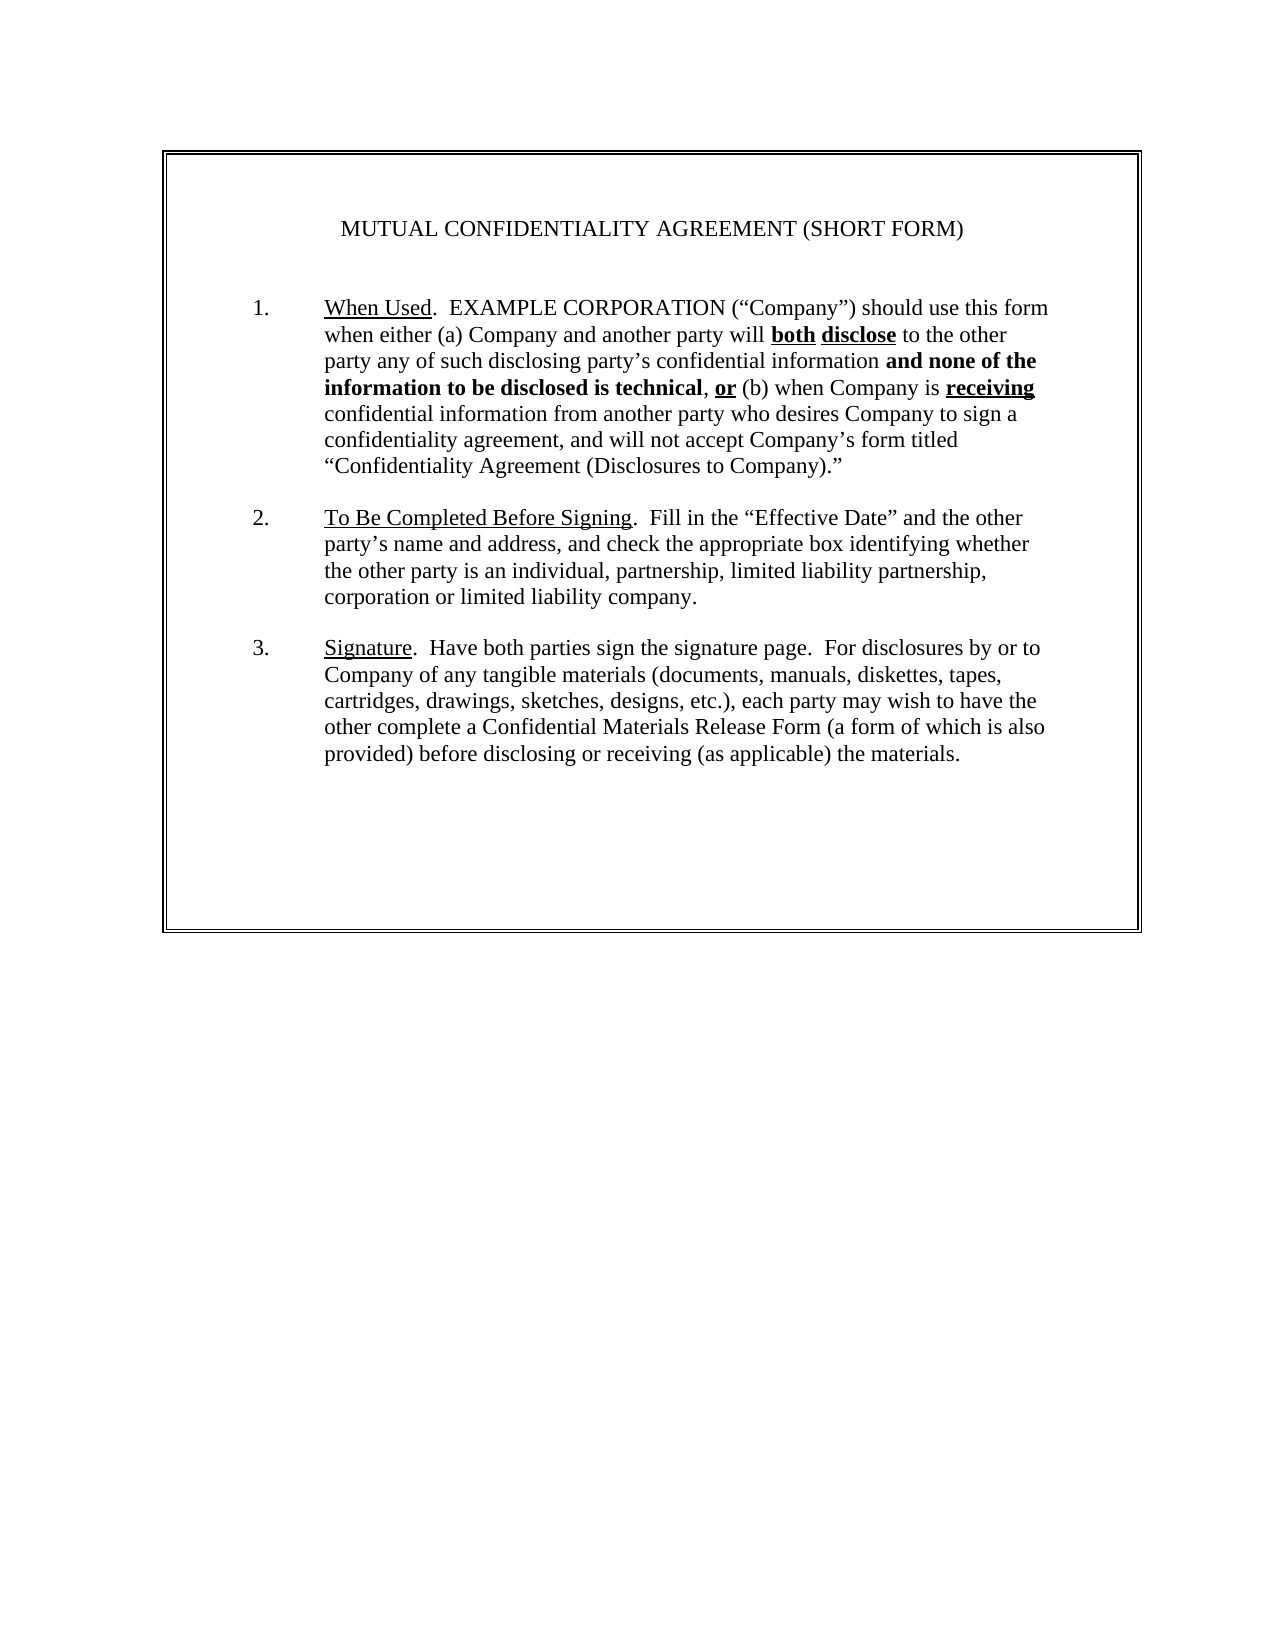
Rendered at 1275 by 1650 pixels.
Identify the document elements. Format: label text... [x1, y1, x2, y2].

table_header MUTUAL CONFIDENTIALITY AGREEMENT (SHORT FORM) 1. When Used. EXAMPLE CORPORATION (“Company”) should use this form when either (a) Company and another party will both disclose to the other party any of such disclosing party’s confidential information and none of the information to be disclosed is technical, or (b) when Company is receiving confidential information from another party who desires Company to sign a confidentiality agreement, and will not accept Company’s form titled “Confidentiality Agreement (Disclosures to Company).” 2. To Be Completed Before Signing. Fill in the “Effective Date” and the other party’s name and address, and check the appropriate box identifying whether the other party is an individual, partnership, limited liability partnership, corporation or limited liability company. 3. Signature. Have both parties sign the signature page. For disclosures by or to Company of any tangible materials (documents, manuals, diskettes, tapes, cartridges, drawings, sketches, designs, etc.), each party may wish to have the other complete a Confidential Materials Release Form (a form of which is also provided) before disclosing or receiving (as applicable) the materials. [167, 155, 1137, 928]
